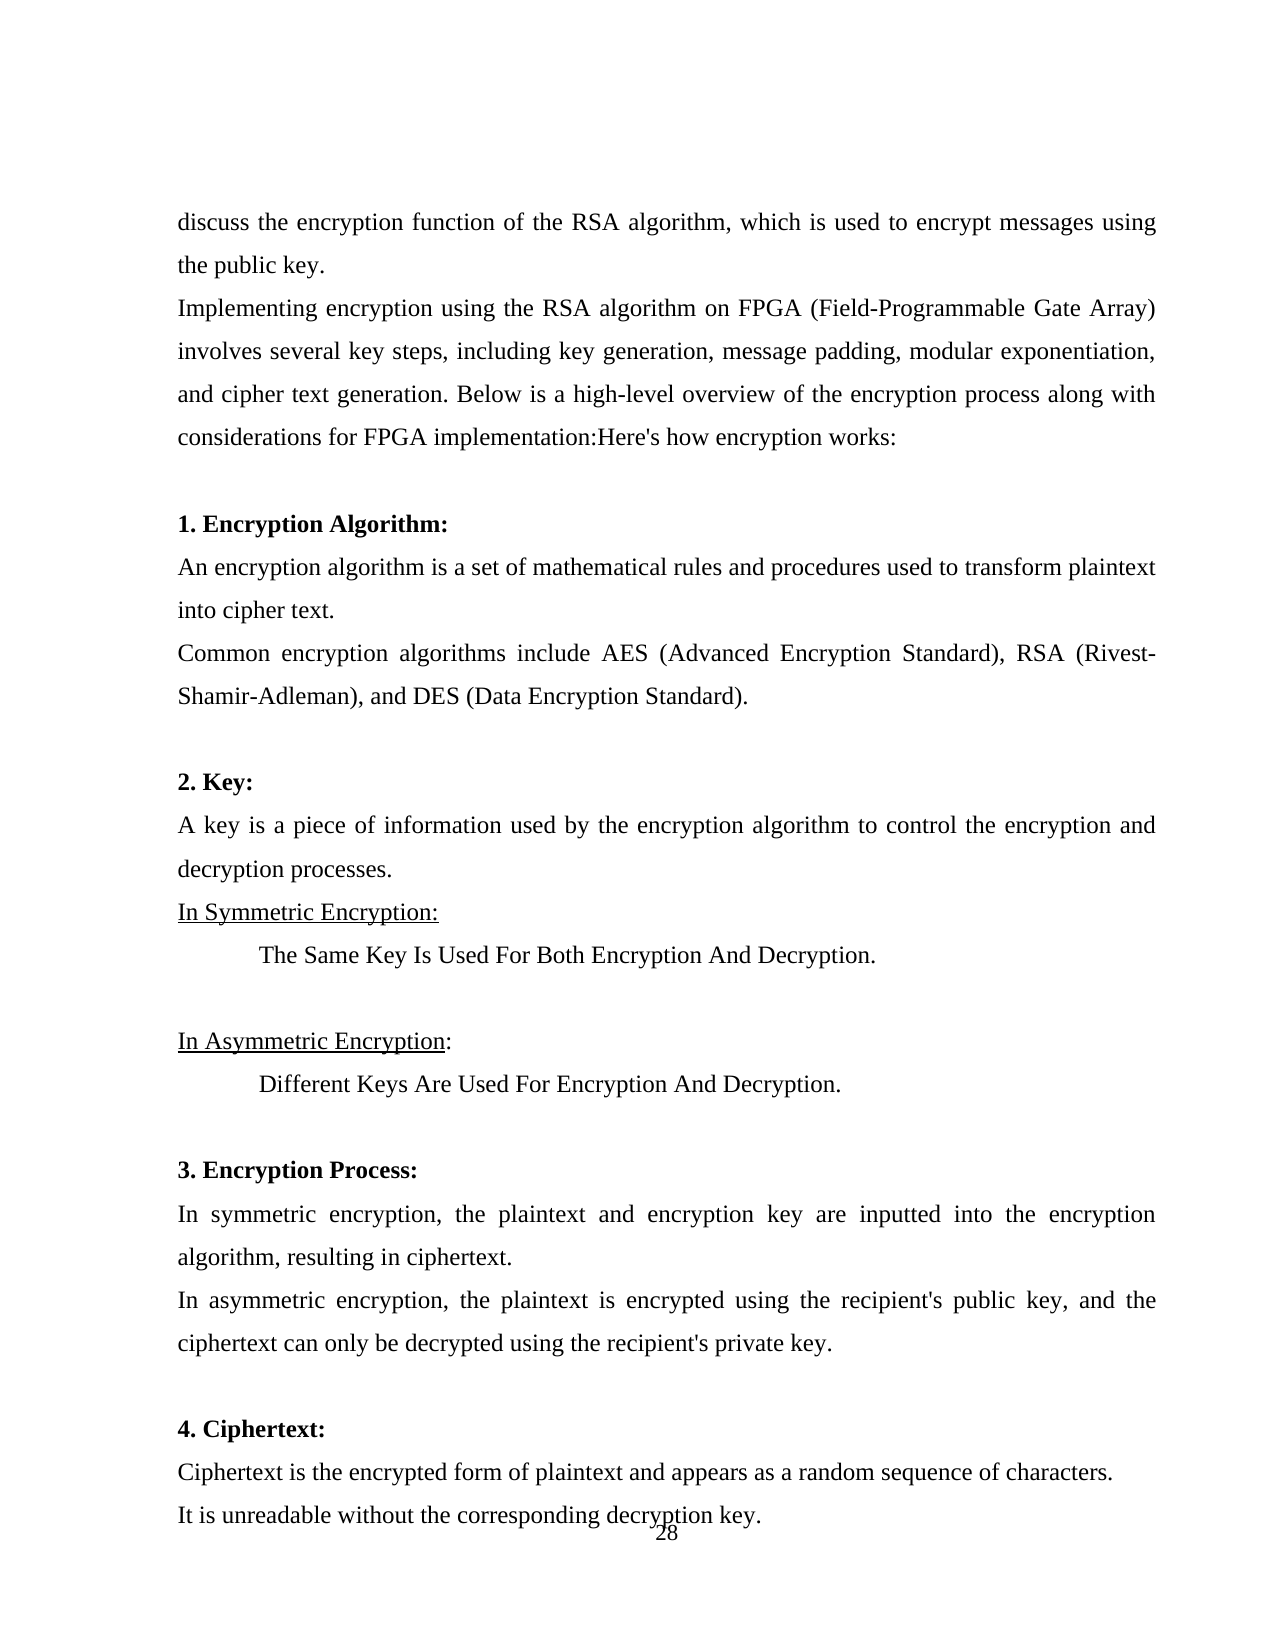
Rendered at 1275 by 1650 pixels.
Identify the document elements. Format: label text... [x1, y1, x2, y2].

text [177, 207, 1157, 279]
text Ciphertext is the encrypted form of plaintext and appears as a random sequence of characters. [177, 1457, 1157, 1486]
text 1. Encryption Algorithm: [177, 509, 1157, 537]
text In asymmetric encryption, the plaintext is encrypted using the recipient's public key, and the ciphertext can only be decrypted using the recipient's private key. [177, 1285, 1157, 1357]
text An encryption algorithm is a set of mathematical rules and procedures used to transform plaintext into cipher text. [177, 552, 1157, 624]
text In Asymmetric Encryption: [177, 1026, 1157, 1055]
text It is unreadable without the corresponding decryption key. [177, 1501, 1157, 1529]
text In Symmetric Encryption: [177, 897, 1157, 926]
text The Same Key Is Used For Both Encryption And Decryption. [177, 940, 1157, 969]
text Implementing encryption using the RSA algorithm on FPGA (Field-Programmable Gate Array) involves several key steps, including key generation, message padding, modular exponentiation, and cipher text generation. Below is a high-level overview of the encryption process along with considerations for FPGA implementation:Here's how encryption works: [177, 293, 1157, 451]
text Different Keys Are Used For Encryption And Decryption. [177, 1069, 1157, 1098]
text 3. Encryption Process: [177, 1156, 1157, 1184]
text 2. Key: [177, 767, 1157, 796]
text 4. Ciphertext: [177, 1414, 1157, 1443]
text Common encryption algorithms include AES (Advanced Encryption Standard), RSA (Rivest-Shamir-Adleman), and DES (Data Encryption Standard). [177, 638, 1157, 710]
text In symmetric encryption, the plaintext and encryption key are inputted into the encryption algorithm, resulting in ciphertext. [177, 1199, 1157, 1271]
text A key is a piece of information used by the encryption algorithm to control the encryption and decryption processes. [177, 811, 1157, 882]
